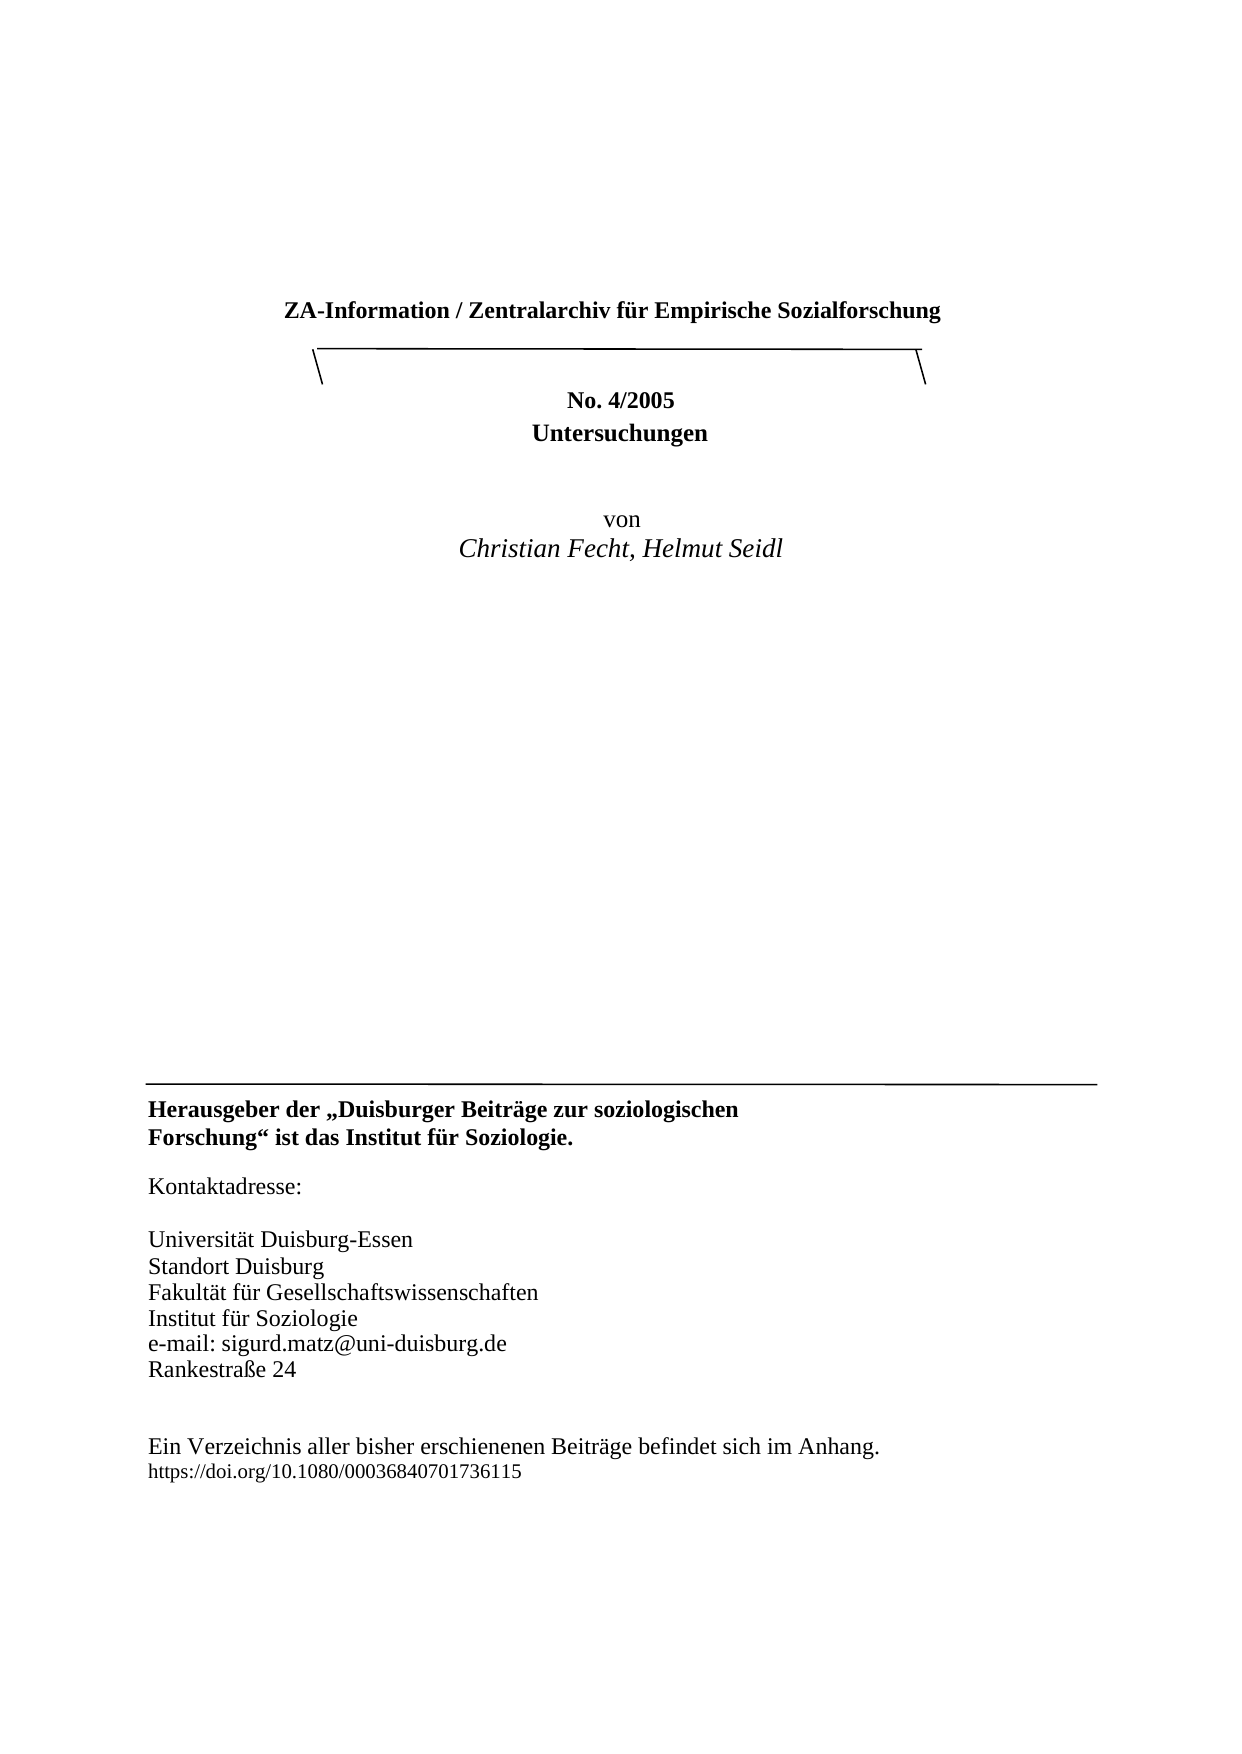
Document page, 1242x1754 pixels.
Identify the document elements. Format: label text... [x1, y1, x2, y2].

text Kontaktadresse: [148, 1172, 1092, 1199]
text von [148, 504, 1096, 533]
text Untersuchungen [148, 418, 1092, 446]
text Institut für Soziologie [148, 1306, 1092, 1332]
text ZA-Information / Zentralarchiv für Empirische Sozialforschung [148, 297, 1077, 324]
text Standort Duisburg [148, 1253, 1092, 1280]
text Fakultät für Gesellschaftswissenschaften [148, 1280, 1092, 1306]
text e-mail: sigurd.matz@uni-duisburg.de [148, 1332, 1092, 1357]
text No. 4/2005 [148, 386, 1094, 414]
text Rankestraße 24 [148, 1357, 443, 1383]
text Ein Verzeichnis aller bisher erschienenen Beiträge befindet sich im Anhang. [148, 1432, 1092, 1459]
text Herausgeber der „Duisburger Beiträge zur soziologischen Forschung“ ist das Institut für Soziologie. [148, 1096, 837, 1150]
text Universität Duisburg-Essen [148, 1225, 1092, 1253]
text Christian Fecht, Helmut Seidl [148, 533, 1094, 564]
text https://doi.org/10.1080/00036840701736115 [148, 1459, 1092, 1483]
